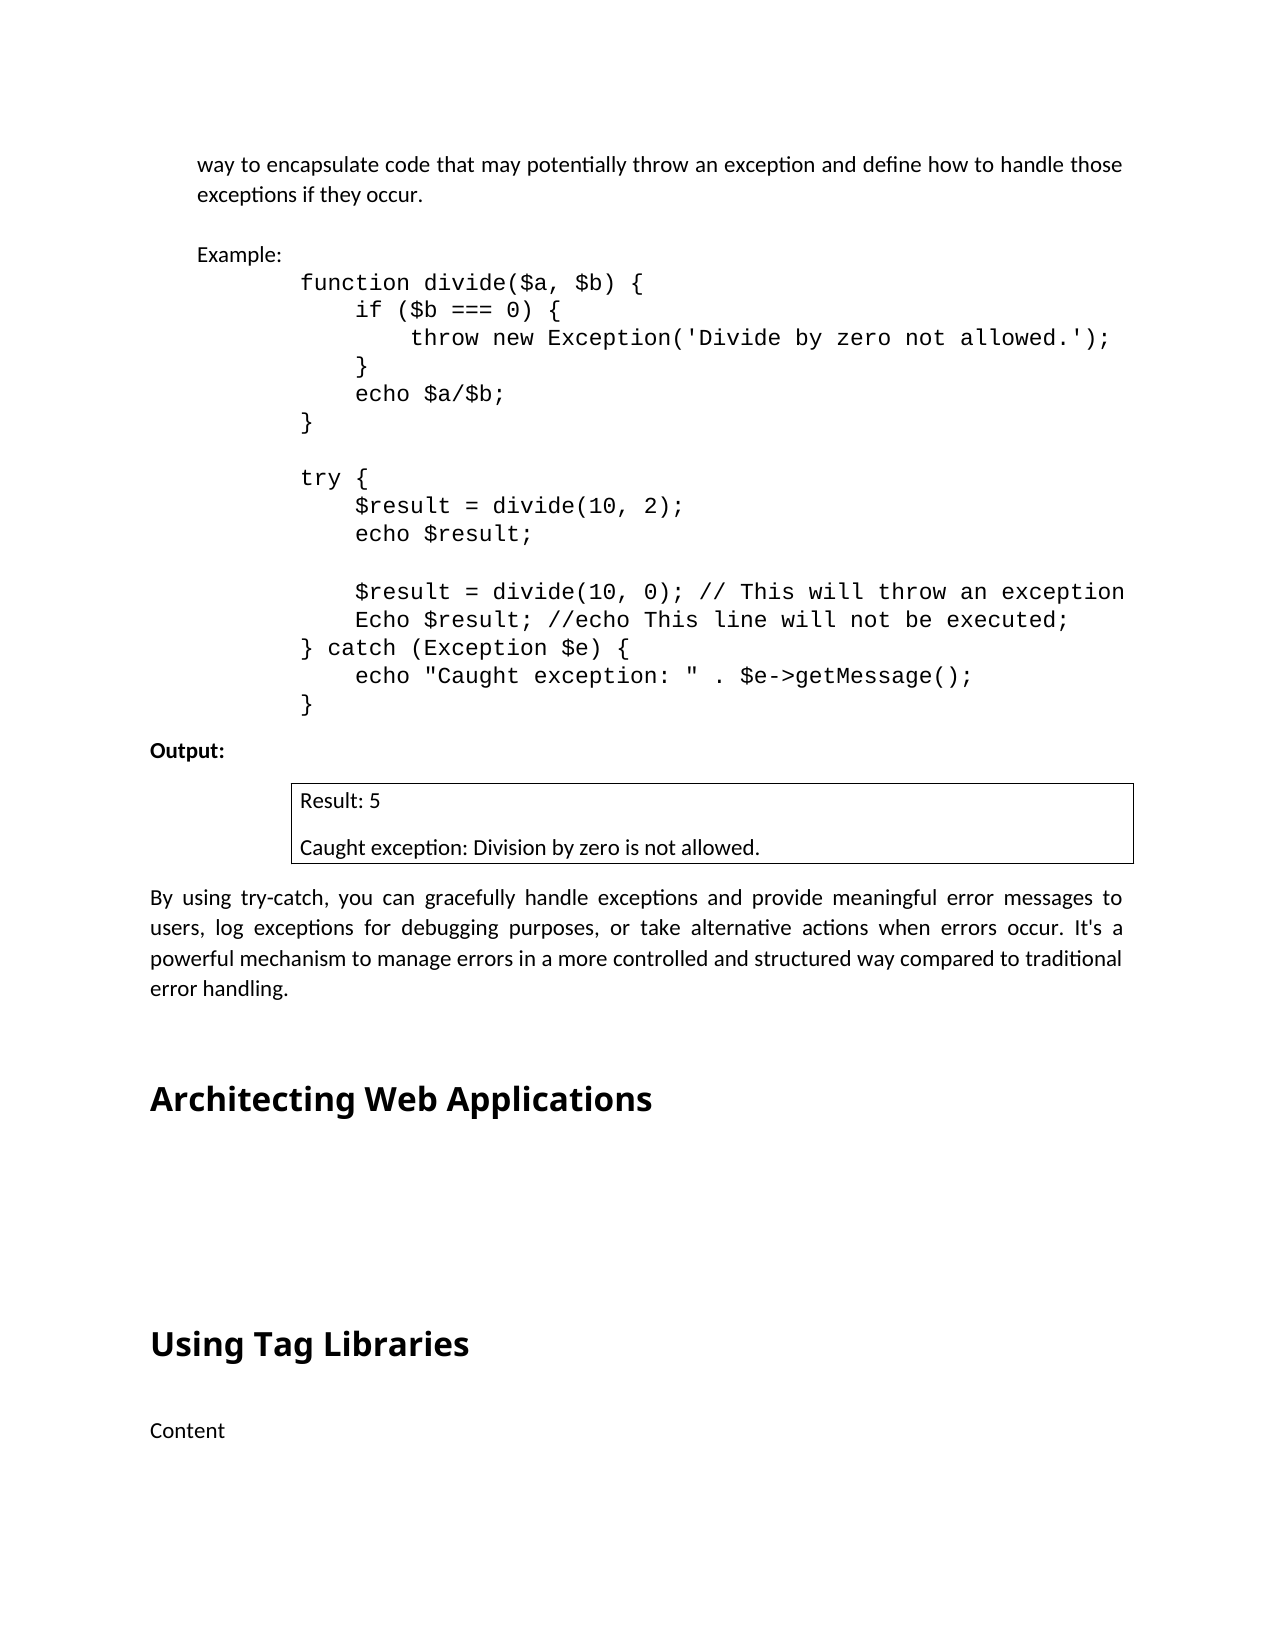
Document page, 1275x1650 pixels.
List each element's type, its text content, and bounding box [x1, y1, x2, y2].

subtitle Using Tag Libraries [150, 1321, 1125, 1366]
list $result = divide(10, 0); // This will throw an exception [300, 580, 1125, 606]
list } [300, 354, 1125, 381]
list Example: [197, 241, 1125, 269]
subtitle Architecting Web Applications [150, 1076, 1125, 1121]
list function divide($a, $b) { [300, 271, 1125, 297]
text By using try-catch, you can gracefully handle exceptions and provide meaningful error messages to users, log exceptions for debugging purposes, or take alternative actions when errors occur. It's a powerful mechanism to manage errors in a more controlled and structured way compared to traditional error handling. [150, 883, 1125, 1002]
list try { [300, 466, 1125, 492]
list if ($b === 0) { [300, 299, 1125, 325]
list echo $a/$b; [300, 382, 1125, 408]
list throw new Exception('Divide by zero not allowed.'); [300, 327, 1125, 353]
list $result = divide(10, 2); [300, 494, 1125, 520]
list } [300, 410, 1125, 436]
text Content [150, 1417, 1125, 1445]
list } [300, 692, 1125, 718]
list Echo $result; //echo This line will not be executed; [300, 608, 1125, 634]
text Output: [150, 736, 1125, 764]
text Result: 5 [292, 784, 1133, 814]
list echo "Caught exception: " . $e->getMessage(); [300, 664, 1125, 690]
list } catch (Exception $e) { [300, 636, 1125, 662]
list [159, 150, 1125, 208]
list echo $result; [300, 522, 1125, 548]
text Caught exception: Division by zero is not allowed. [292, 830, 1133, 863]
